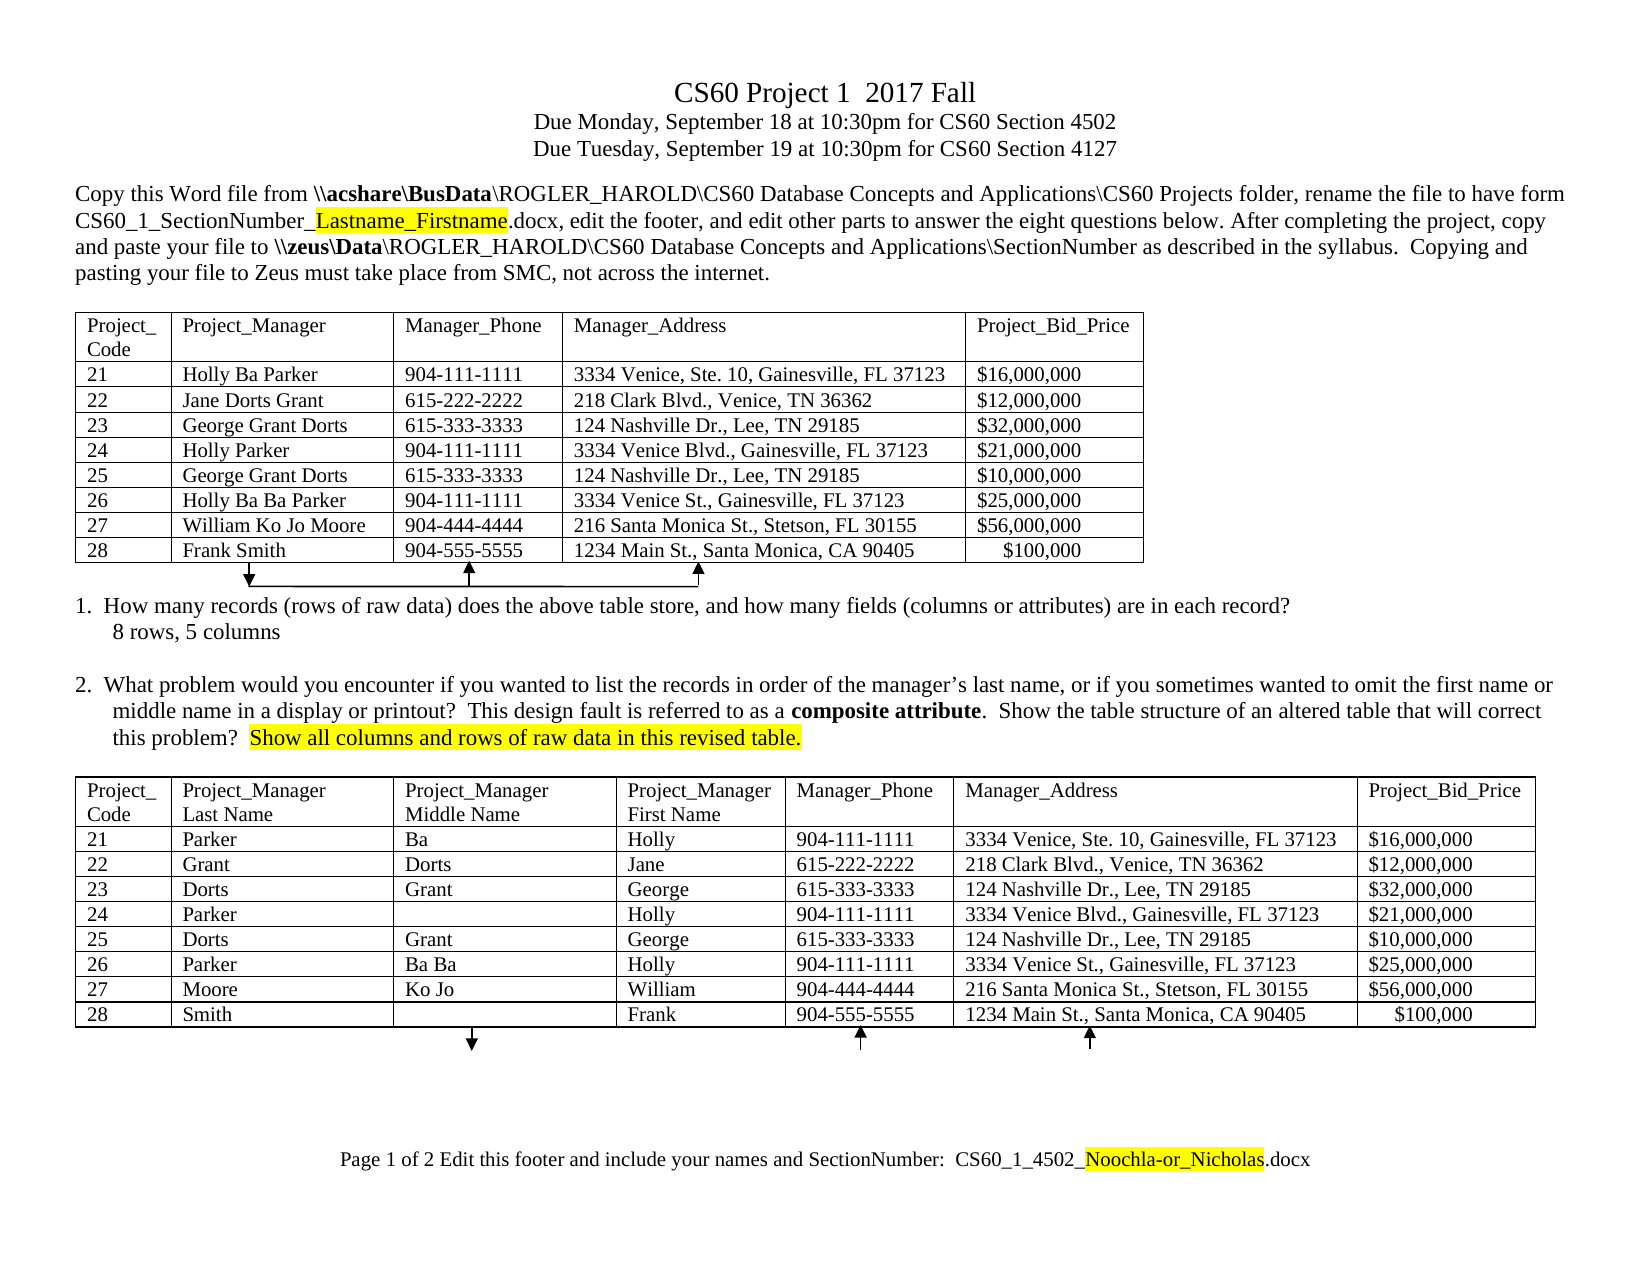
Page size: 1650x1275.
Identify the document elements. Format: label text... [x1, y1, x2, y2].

table_cell 25 [76, 927, 171, 951]
table_cell 904-111-1111 [786, 952, 953, 976]
table_cell $10,000,000 [1358, 927, 1535, 951]
table_cell Ko Jo [394, 977, 616, 1001]
table_cell 216 Santa Monica St., Stetson, FL 30155 [563, 513, 965, 537]
table_cell Holly Ba Ba Parker [172, 488, 393, 512]
table_cell 21 [76, 827, 171, 851]
table_cell $21,000,000 [1358, 902, 1535, 926]
table_cell $32,000,000 [1358, 877, 1535, 901]
table_cell Parker [172, 902, 393, 926]
table_cell 26 [76, 952, 171, 976]
table_cell 23 [76, 413, 171, 437]
table_cell , Lee, TN 29185 [563, 463, 965, 487]
text CS60 Project 1 2017 Fall [75, 75, 1575, 108]
table_header Manager_Address [563, 313, 965, 361]
table_cell [563, 538, 965, 562]
text Due Tuesday, September 19 at 10:30pm for CS60 Section 4127 [75, 135, 1575, 161]
table_cell 3334 Venice Blvd., , [563, 438, 965, 462]
table_cell $16,000,000 [1358, 827, 1535, 851]
table_cell Grant [394, 877, 616, 901]
table_cell $56,000,000 [966, 513, 1143, 537]
table_cell [394, 1003, 616, 1026]
table_cell 615-333-3333 [786, 927, 953, 951]
table_cell William Ko Jo Moore [172, 513, 393, 537]
table_cell 615-222-2222 [786, 852, 953, 876]
table_cell Jane [617, 852, 785, 876]
table_cell $25,000,000 [966, 488, 1143, 512]
table_cell Jane Dorts Grant [172, 387, 393, 412]
table_cell Holly [617, 902, 785, 926]
table_cell 3334 Venice Blvd., , [954, 902, 1357, 926]
table_cell 25 [76, 463, 171, 487]
table_cell 904-111-1111 [394, 488, 562, 512]
table_cell 28 [76, 1003, 171, 1026]
table_cell $100,000 [1358, 1003, 1535, 1026]
table_cell Holly [617, 827, 785, 851]
table_header Manager_Address [954, 778, 1357, 826]
table_header Project_Bid_Price [1358, 778, 1535, 826]
table_cell George Grant Dorts [172, 463, 393, 487]
table_cell Grant [172, 852, 393, 876]
table_cell $25,000,000 [1358, 952, 1535, 976]
table_cell $32,000,000 [966, 413, 1143, 437]
table_cell 904-444-4444 [394, 513, 562, 537]
table_cell 3334 Venice, Ste. 10, Gainesville, FL 37123 [563, 362, 965, 386]
table_cell Parker [172, 952, 393, 976]
table_header Project_Bid_Price [966, 313, 1143, 361]
table_cell Holly Parker [172, 438, 393, 462]
table_cell 615-222-2222 [394, 387, 562, 412]
text Due Monday, September 18 at 10:30pm for CS60 Section 4502 [75, 108, 1575, 135]
table_cell Dorts [172, 927, 393, 951]
table_cell 904-444-4444 [786, 977, 953, 1001]
table_cell 904-555-5555 [786, 1003, 953, 1026]
table_cell 22 [76, 387, 171, 412]
table_header Manager_Phone [394, 313, 562, 361]
table_cell 904-111-1111 [394, 362, 562, 386]
text 1. How many records (rows of raw data) does the above table store, and how many fields (columns or attributes) are in each record? [75, 592, 1575, 618]
table_cell , Venice, TN 36362 [954, 852, 1357, 876]
table_cell Moore [172, 977, 393, 1001]
table_cell , Lee, TN 29185 [954, 877, 1357, 901]
table_cell Parker [172, 827, 393, 851]
table_cell , Lee, TN 29185 [954, 927, 1357, 951]
table_cell $10,000,000 [966, 463, 1143, 487]
table_cell 3334 Venice St., , [954, 952, 1357, 976]
table_cell $12,000,000 [966, 387, 1143, 412]
table_cell $56,000,000 [1358, 977, 1535, 1001]
table_cell Ba [394, 827, 616, 851]
table_cell George [617, 927, 785, 951]
table_cell 24 [76, 438, 171, 462]
table_cell $16,000,000 [966, 362, 1143, 386]
table_cell 216 Santa Monica St., Stetson, FL 30155 [954, 977, 1357, 1001]
table_cell George Grant Dorts [172, 413, 393, 437]
text 2. What problem would you encounter if you wanted to list the records in order of the manager’s last name, or if you sometimes wanted to omit the first name or middle name in a display or printout? This design fault is referred to as a composite attribute. Show the table structure of an altered table that will correct this problem? Show all columns and rows of raw data in this revised table. [75, 671, 1575, 750]
table_header Project_Manager Middle Name [394, 778, 616, 826]
table_cell 27 [76, 977, 171, 1001]
table_cell Frank Smith [172, 538, 393, 562]
table_cell , Lee, TN 29185 [563, 413, 965, 437]
table_cell [394, 902, 616, 926]
table_header Project_Manager Last Name [172, 778, 393, 826]
table_cell [954, 1003, 1357, 1026]
table_cell William [617, 977, 785, 1001]
table_header Project_Manager [172, 313, 393, 361]
table_cell 3334 Venice St., , [563, 488, 965, 512]
table_cell 26 [76, 488, 171, 512]
table_cell 904-111-1111 [394, 438, 562, 462]
table_cell 904-111-1111 [786, 902, 953, 926]
table_cell 904-111-1111 [786, 827, 953, 851]
text 8 rows, 5 columns [112, 618, 1575, 645]
table_header Project_ Code [76, 313, 171, 361]
table_header Project_Manager First Name [617, 778, 785, 826]
table_cell 27 [76, 513, 171, 537]
text Copy this Word file from \\acshare\BusData\ROGLER_HAROLD\CS60 Database Concepts and Applications\CS60 Projects folder, rename the file to have form , edit the footer, and edit other parts to answer the eight questions below. After completing the project, copy and paste your file to \\zeus\Data\ROGLER_HAROLD\CS60 Database Concepts and Applications\SectionNumber as described in the syllabus. Copying and pasting your file to Zeus must take place from SMC, not across the internet. [75, 180, 1575, 286]
table_cell 21 [76, 362, 171, 386]
table_cell $12,000,000 [1358, 852, 1535, 876]
table_header Project_ Code [76, 778, 171, 826]
table_cell Dorts [394, 852, 616, 876]
table_cell 615-333-3333 [394, 463, 562, 487]
table_cell Holly Ba Parker [172, 362, 393, 386]
table_cell Smith [172, 1003, 393, 1026]
table_cell 22 [76, 852, 171, 876]
table_cell 615-333-3333 [394, 413, 562, 437]
table_cell 3334 Venice, Ste. 10, Gainesville, FL 37123 [954, 827, 1357, 851]
table_cell Grant [394, 927, 616, 951]
table_cell 904-555-5555 [394, 538, 562, 562]
table_cell Ba Ba [394, 952, 616, 976]
table_cell 23 [76, 877, 171, 901]
table_header Manager_Phone [786, 778, 953, 826]
table_cell , Venice, TN 36362 [563, 387, 965, 412]
table_cell $21,000,000 [966, 438, 1143, 462]
table_cell George [617, 877, 785, 901]
table_cell 28 [76, 538, 171, 562]
table_cell Holly [617, 952, 785, 976]
table_cell $100,000 [966, 538, 1143, 562]
table_cell 615-333-3333 [786, 877, 953, 901]
table_cell Dorts [172, 877, 393, 901]
table_cell 24 [76, 902, 171, 926]
table_cell Frank [617, 1003, 785, 1026]
